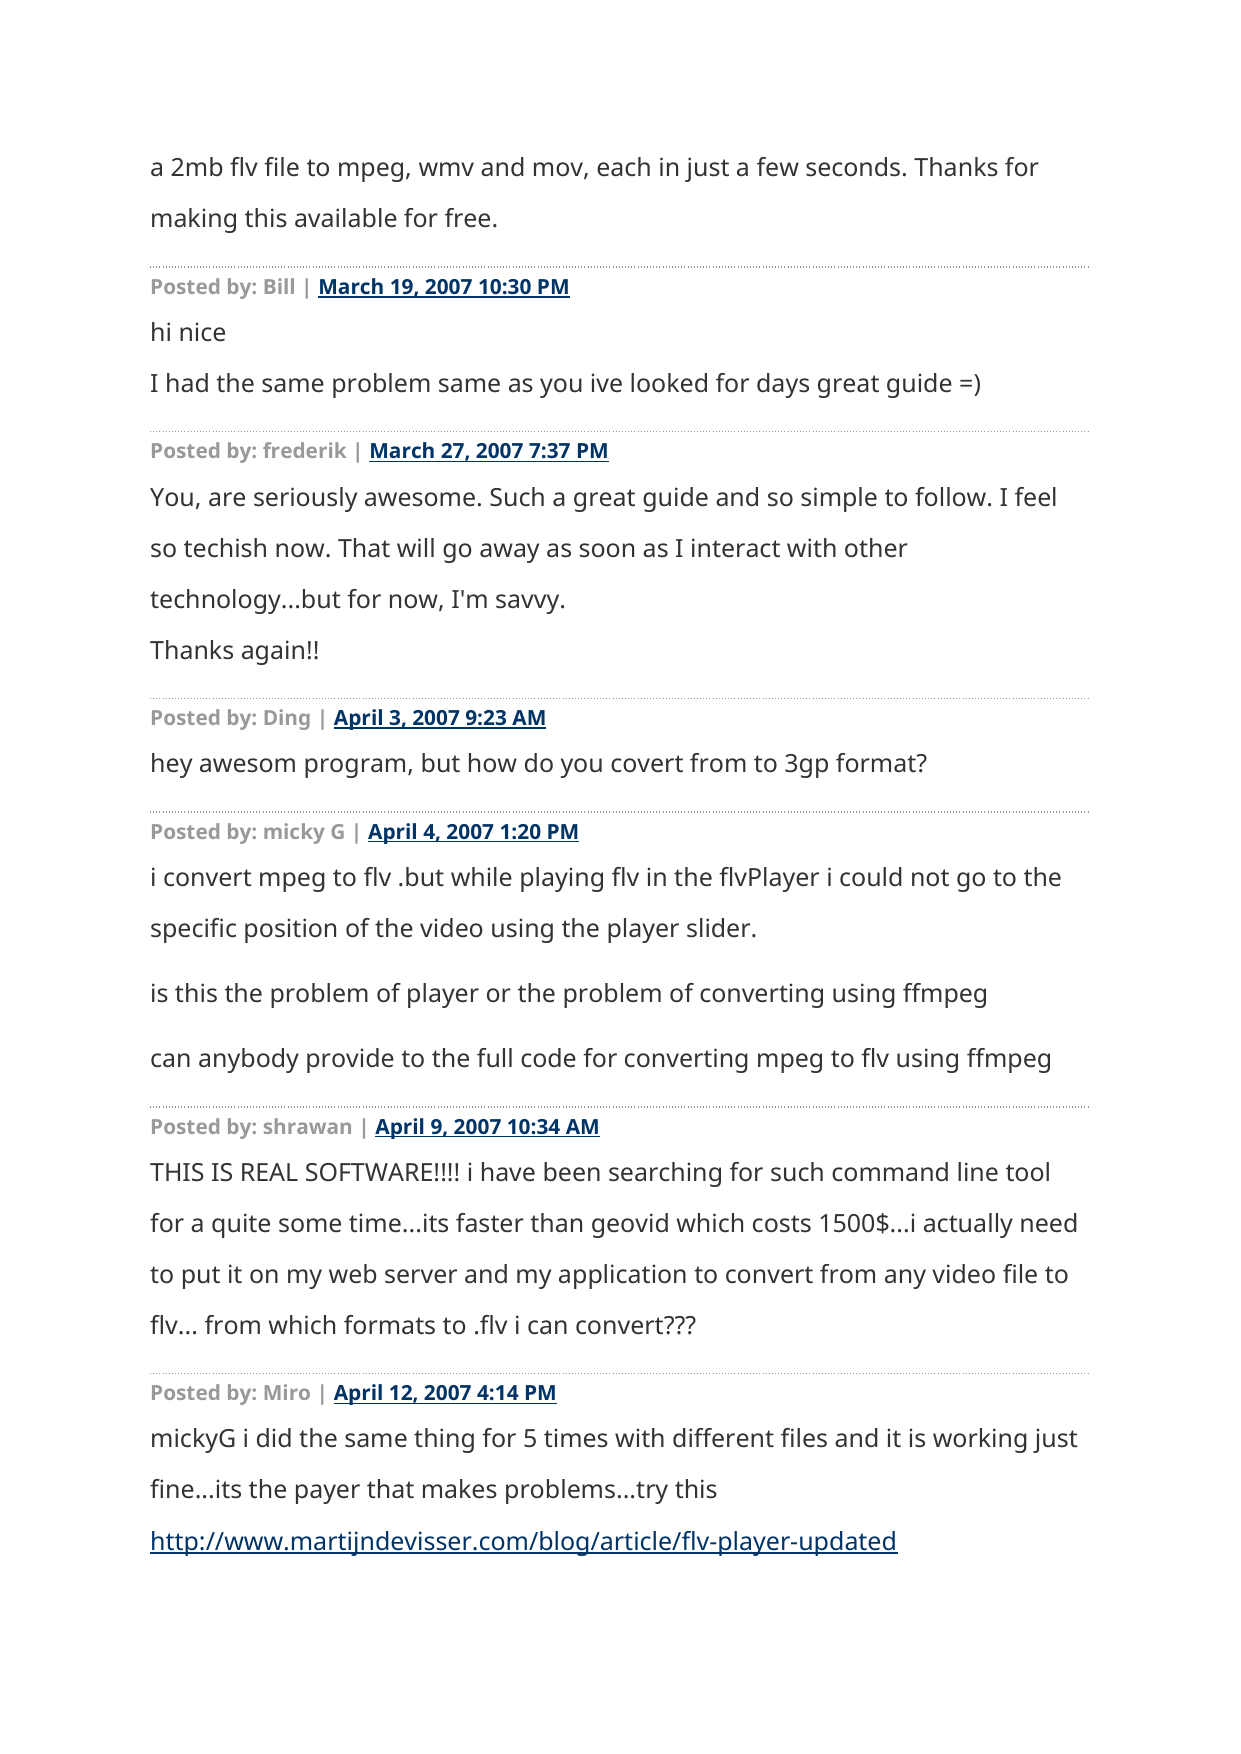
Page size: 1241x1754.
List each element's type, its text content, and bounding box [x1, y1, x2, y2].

text You, are seriously awesome. Such a great guide and so simple to follow. I feel so techish now. That will go away as soon as I interact with other technology...but for now, I'm savvy. Thanks again!! [150, 479, 1090, 666]
text can anybody provide to the full code for converting mpeg to flv using ffmpeg [150, 1041, 1090, 1075]
text Posted by: micky G | April 4, 2007 1:20 PM [150, 811, 1090, 845]
text is this the problem of player or the problem of converting using ffmpeg [150, 976, 1090, 1010]
text THIS IS REAL SOFTWARE!!!! i have been searching for such command line tool for a quite some time...its faster than geovid which costs 1500$...i actually need to put it on my web server and my application to convert from any video file to flv... from which formats to .flv i can convert??? [150, 1154, 1090, 1342]
text Posted by: Bill | March 19, 2007 10:30 PM [150, 266, 1090, 300]
text hey awesom program, but how do you covert from to 3gp format? [150, 746, 1090, 780]
text mickyG i did the same thing for 5 times with different files and it is working just fine...its the payer that makes problems...try this http://www.martijndevisser.com/blog/article/flv-player-updated [150, 1421, 1090, 1557]
text Posted by: Ding | April 3, 2007 9:23 AM [150, 697, 1090, 732]
text Posted by: Miro | April 12, 2007 4:14 PM [150, 1373, 1090, 1407]
text i convert mpeg to flv .but while playing flv in the flvPlayer i could not go to the specific position of the video using the player slider. [150, 859, 1090, 944]
text Posted by: frederik | March 27, 2007 7:37 PM [150, 431, 1090, 465]
text hi nice I had the same problem same as you ive looked for days great guide =) [150, 314, 1090, 400]
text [150, 150, 1090, 235]
text Posted by: shrawan | April 9, 2007 10:34 AM [150, 1106, 1090, 1140]
